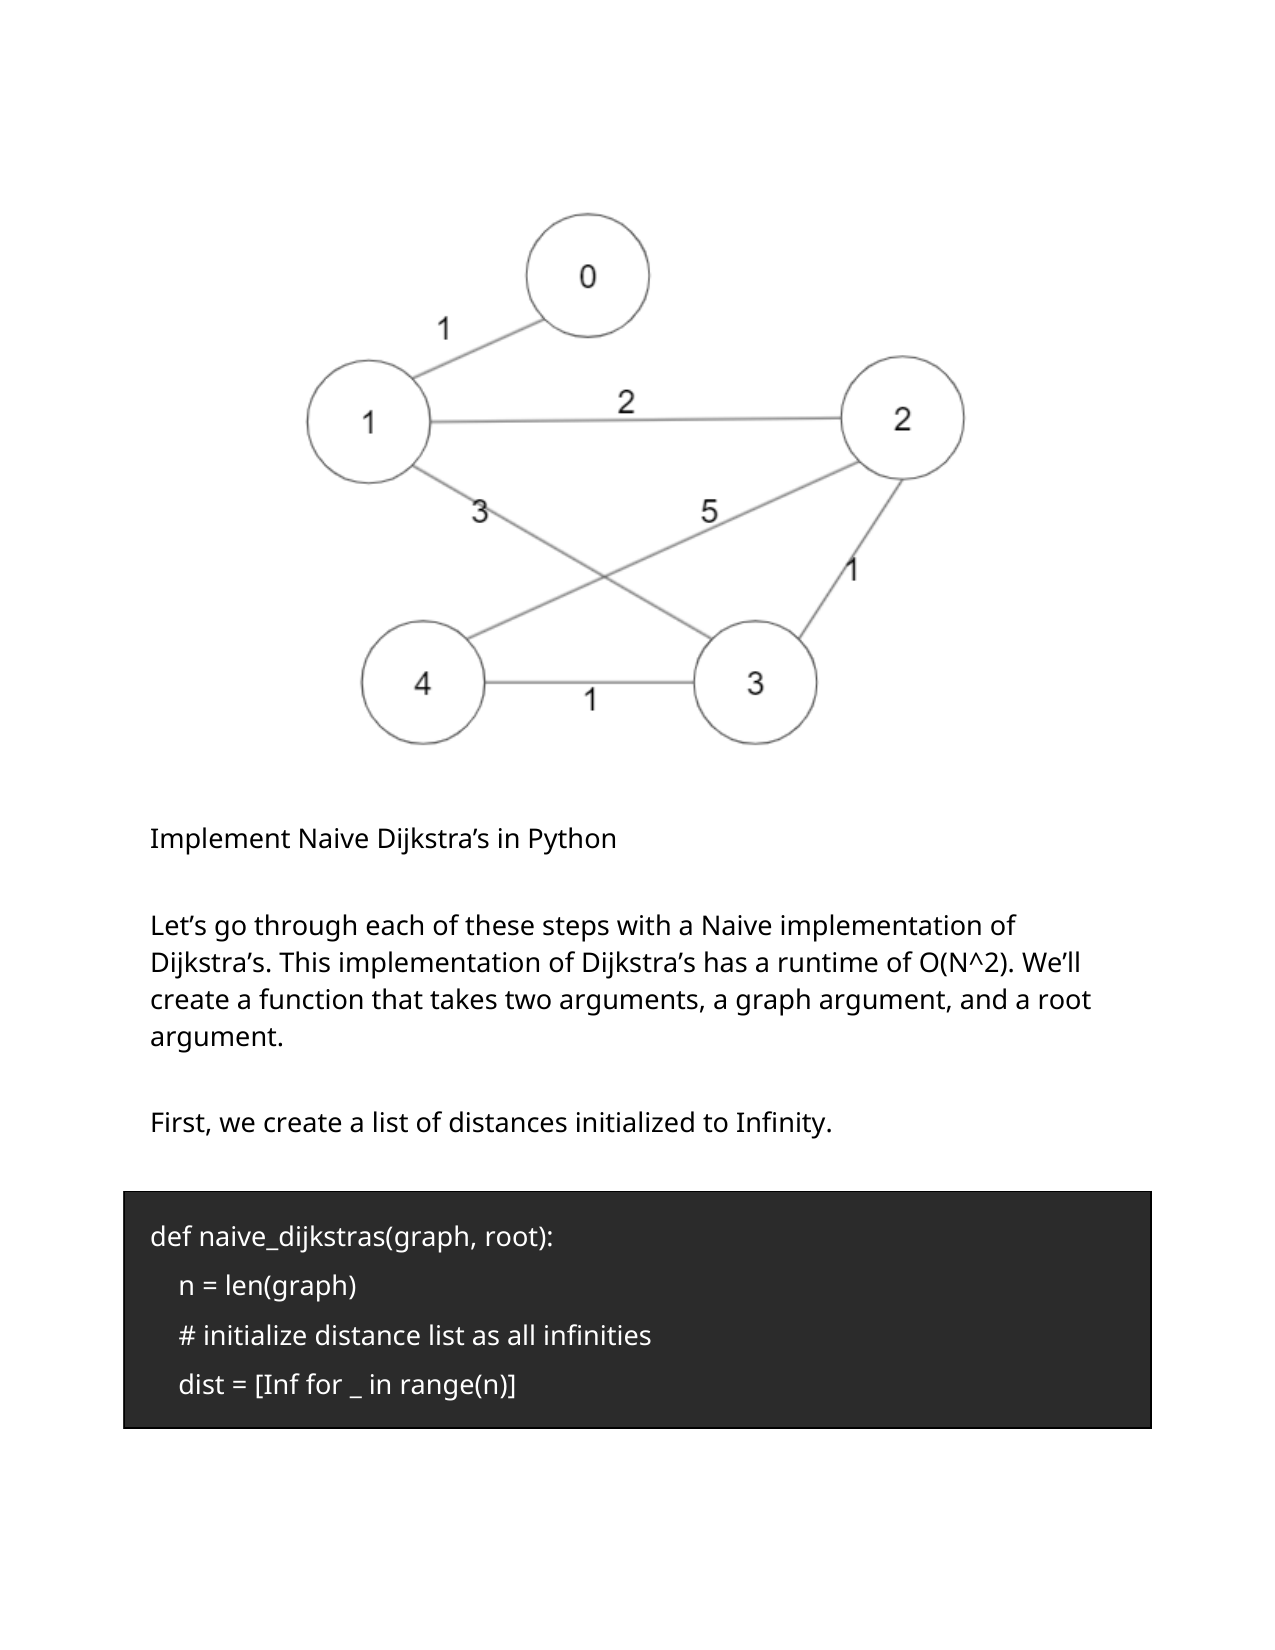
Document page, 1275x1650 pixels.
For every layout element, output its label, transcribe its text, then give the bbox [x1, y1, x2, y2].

text Let’s go through each of these steps with a Naive implementation of Dijkstra’s. This implementation of Dijkstra’s has a runtime of O(N^2). We’ll create a function that takes two arguments, a graph argument, and a root argument. [150, 906, 1125, 1054]
picture [268, 150, 1007, 800]
text dist = [Inf for _ in range(n)] [125, 1339, 1150, 1427]
text def naive_dijkstras(graph, root): [125, 1192, 1150, 1240]
subtitle Implement Naive Dijkstra’s in Python [150, 819, 1125, 856]
text n = len(graph) [125, 1240, 1150, 1289]
text First, we create a list of distances initialized to Infinity. [150, 1104, 1125, 1141]
text # initialize distance list as all infinities [125, 1289, 1150, 1339]
